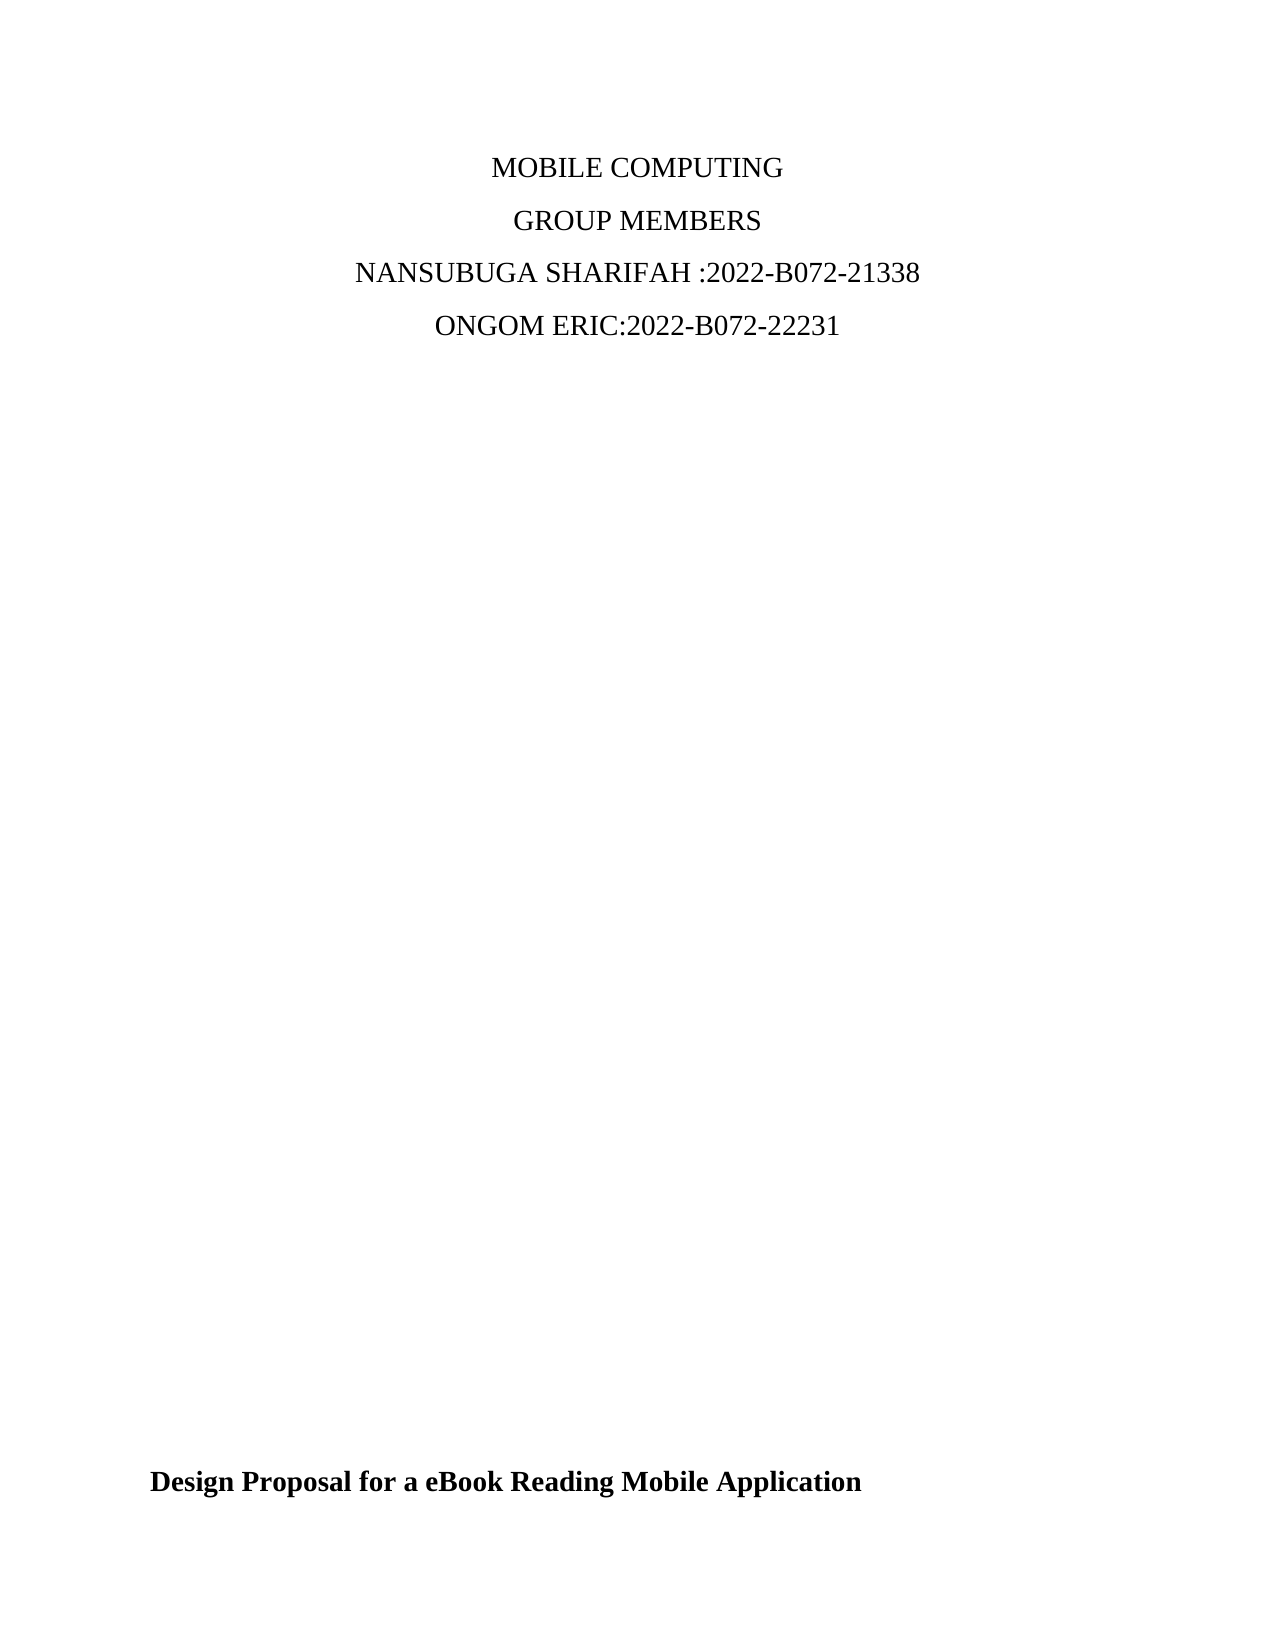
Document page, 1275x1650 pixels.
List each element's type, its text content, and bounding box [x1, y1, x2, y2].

text NANSUBUGA SHARIFAH :2022-B072-21338 [150, 256, 1125, 289]
text MOBILE COMPUTING [150, 150, 1125, 183]
text GROUP MEMBERS [150, 203, 1125, 236]
text Design Proposal for a eBook Reading Mobile Application [150, 1464, 1125, 1498]
text ONGOM ERIC:2022-B072-22231 [150, 308, 1125, 342]
